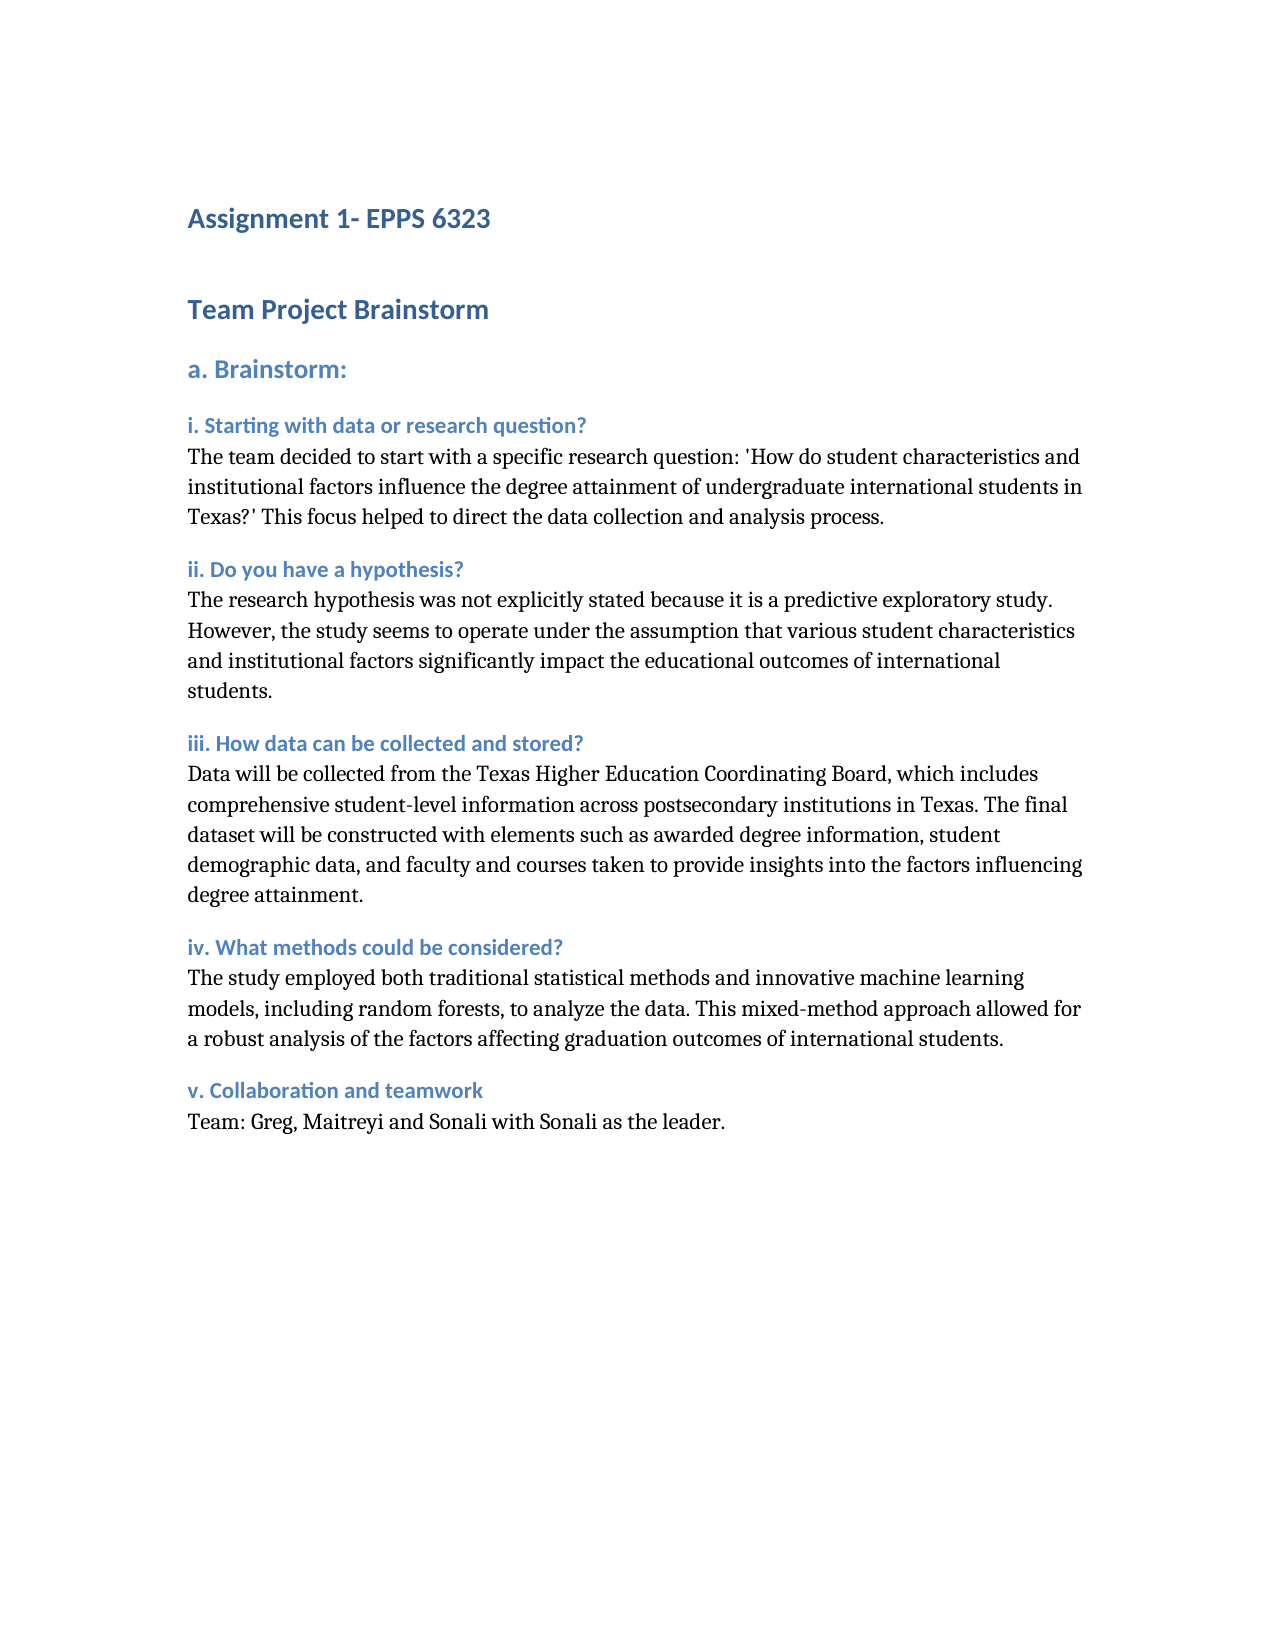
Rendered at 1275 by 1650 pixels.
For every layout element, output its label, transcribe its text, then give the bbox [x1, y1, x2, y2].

text The research hypothesis was not explicitly stated because it is a predictive exploratory study. However, the study seems to operate under the assumption that various student characteristics and institutional factors significantly impact the educational outcomes of international students. [187, 587, 1087, 704]
subtitle Team Project Brainstorm [187, 291, 1087, 327]
subtitle v. Collaboration and teamwork [187, 1077, 1087, 1105]
subtitle i. Starting with data or research question? [187, 411, 1087, 439]
subtitle iv. What methods could be considered? [187, 933, 1087, 961]
subtitle iii. How data can be collected and stored? [187, 729, 1087, 757]
subtitle a. Brainstorm: [187, 353, 1087, 386]
text The team decided to start with a specific research question: 'How do student characteristics and institutional factors influence the degree attainment of undergraduate international students in Texas?' This focus helped to direct the data collection and analysis process. [187, 444, 1087, 530]
subtitle ii. Do you have a hypothesis? [187, 555, 1087, 583]
text Team: Greg, Maitreyi and Sonali with Sonali as the leader. [187, 1109, 1087, 1135]
subtitle Assignment 1- EPPS 6323 [187, 200, 1087, 236]
text The study employed both traditional statistical methods and innovative machine learning models, including random forests, to analyze the data. This mixed-method approach allowed for a robust analysis of the factors affecting graduation outcomes of international students. [187, 965, 1087, 1052]
text Data will be collected from the Texas Higher Education Coordinating Board, which includes comprehensive student-level information across postsecondary institutions in Texas. The final dataset will be constructed with elements such as awarded degree information, student demographic data, and faculty and courses taken to provide insights into the factors influencing degree attainment. [187, 761, 1087, 908]
